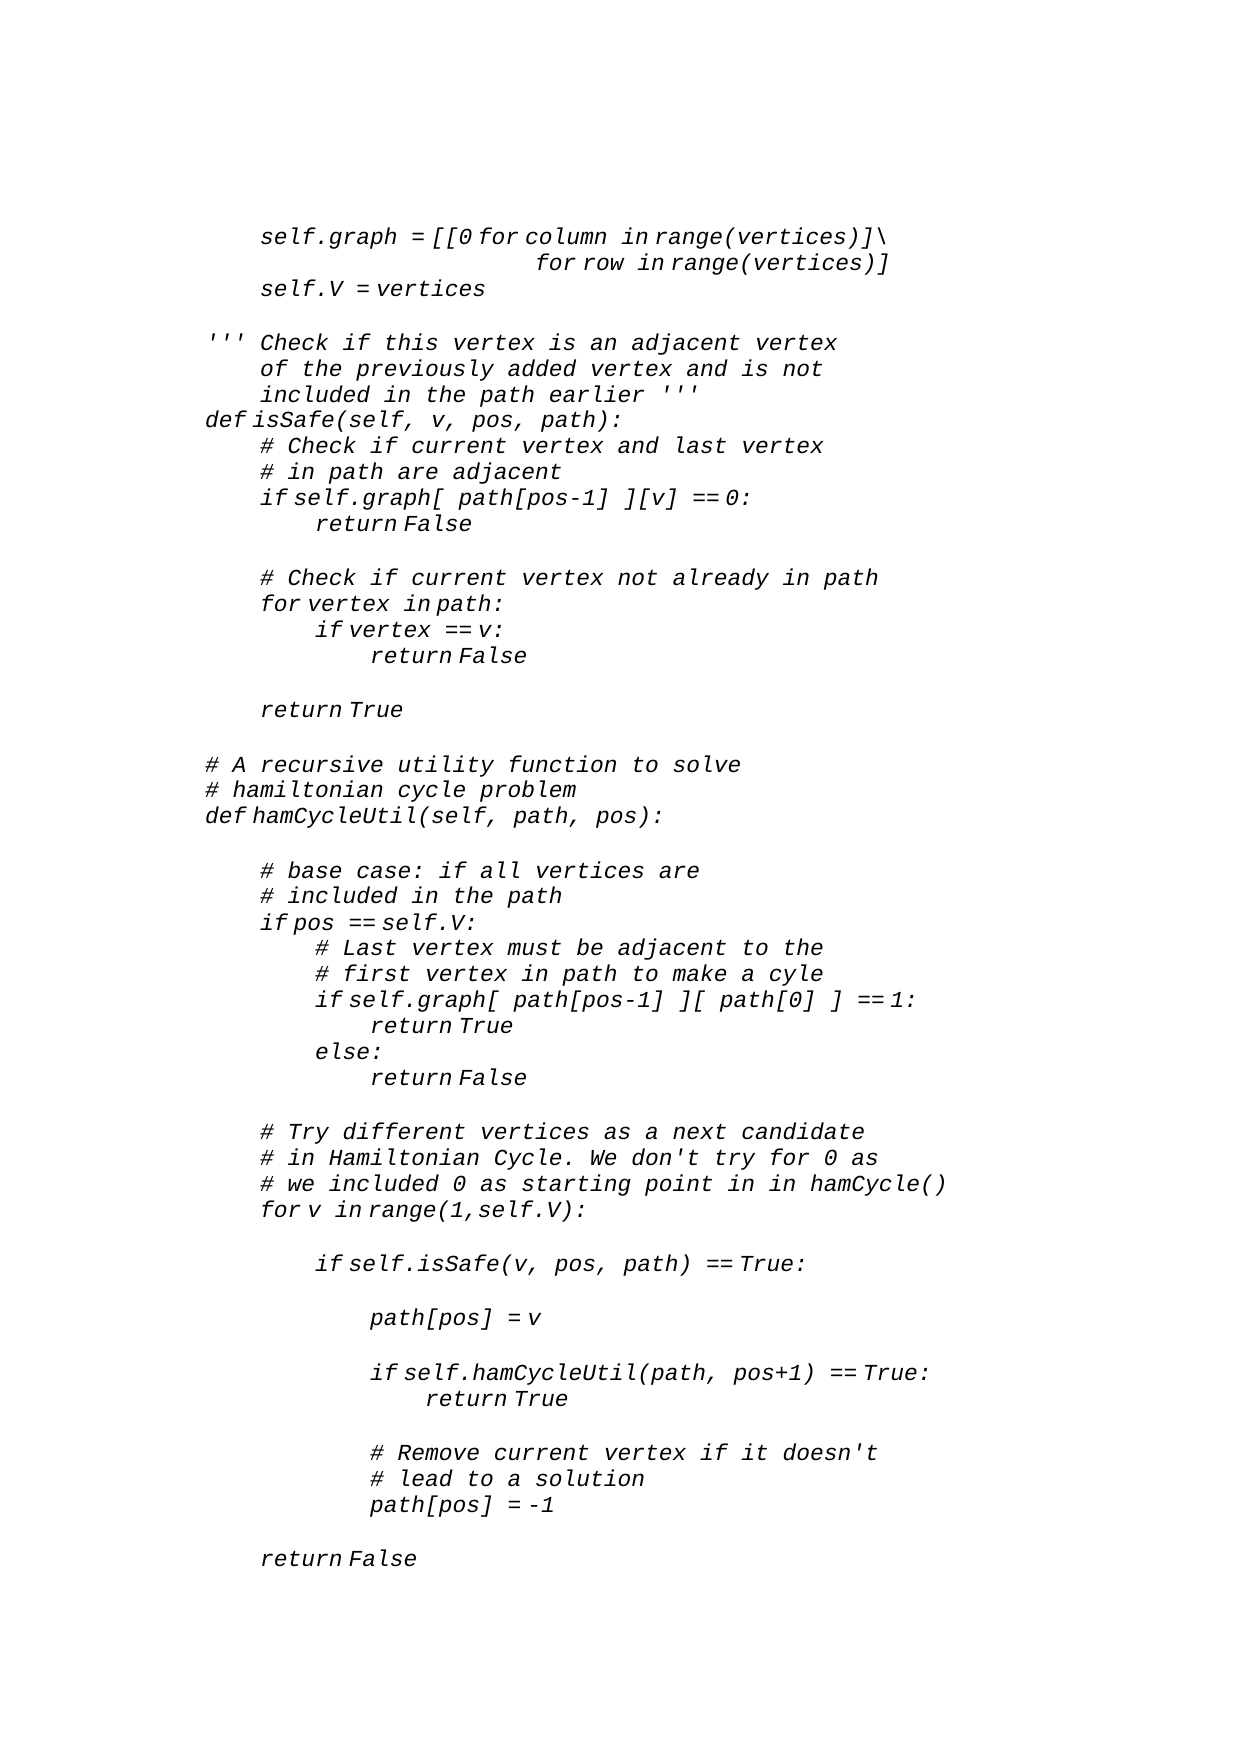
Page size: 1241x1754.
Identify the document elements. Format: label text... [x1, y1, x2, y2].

text # Check if current vertex not already in path [150, 567, 1090, 593]
text return False [150, 1547, 1090, 1573]
text # first vertex in path to make a cyle [150, 963, 1090, 989]
text # Try different vertices as a next candidate [150, 1121, 1090, 1147]
text return True [150, 1014, 1090, 1041]
text return False [150, 1066, 1090, 1092]
text self.graph = [[0 for column in range(vertices)]\ [150, 225, 1090, 251]
text # base case: if all vertices are [150, 859, 1090, 885]
text # included in the path [150, 885, 1090, 911]
text for row in range(vertices)] [150, 251, 1090, 277]
text included in the path earlier ''' [150, 383, 1090, 409]
text if self.graph[ path[pos-1] ][ path[0] ] == 1: [150, 989, 1090, 1014]
text # hamiltonian cycle problem [150, 779, 1090, 805]
text # lead to a solution [150, 1467, 1090, 1493]
text for vertex in path: [150, 593, 1090, 619]
text # Check if current vertex and last vertex [150, 435, 1090, 461]
text def isSafe(self, v, pos, path): [150, 409, 1090, 435]
text self.V = vertices [150, 277, 1090, 303]
text of the previously added vertex and is not [150, 357, 1090, 383]
text # A recursive utility function to solve [150, 753, 1090, 779]
text # in path are adjacent [150, 461, 1090, 487]
text path[pos] = -1 [150, 1493, 1090, 1519]
text # Last vertex must be adjacent to the [150, 937, 1090, 963]
text path[pos] = v [150, 1307, 1090, 1333]
text # Remove current vertex if it doesn't [150, 1441, 1090, 1467]
text # we included 0 as starting point in in hamCycle() [150, 1172, 1090, 1198]
text for v in range(1,self.V): [150, 1198, 1090, 1224]
text if self.graph[ path[pos-1] ][v] == 0: [150, 487, 1090, 513]
text def hamCycleUtil(self, path, pos): [150, 805, 1090, 831]
text # in Hamiltonian Cycle. We don't try for 0 as [150, 1147, 1090, 1172]
text else: [150, 1041, 1090, 1066]
text return False [150, 513, 1090, 538]
text if vertex == v: [150, 619, 1090, 644]
text if self.isSafe(v, pos, path) == True: [150, 1253, 1090, 1278]
text return False [150, 644, 1090, 671]
text if pos == self.V: [150, 911, 1090, 937]
text ''' Check if this vertex is an adjacent vertex [150, 331, 1090, 357]
text if self.hamCycleUtil(path, pos+1) == True: [150, 1361, 1090, 1387]
text return True [150, 699, 1090, 725]
text return True [150, 1387, 1090, 1413]
